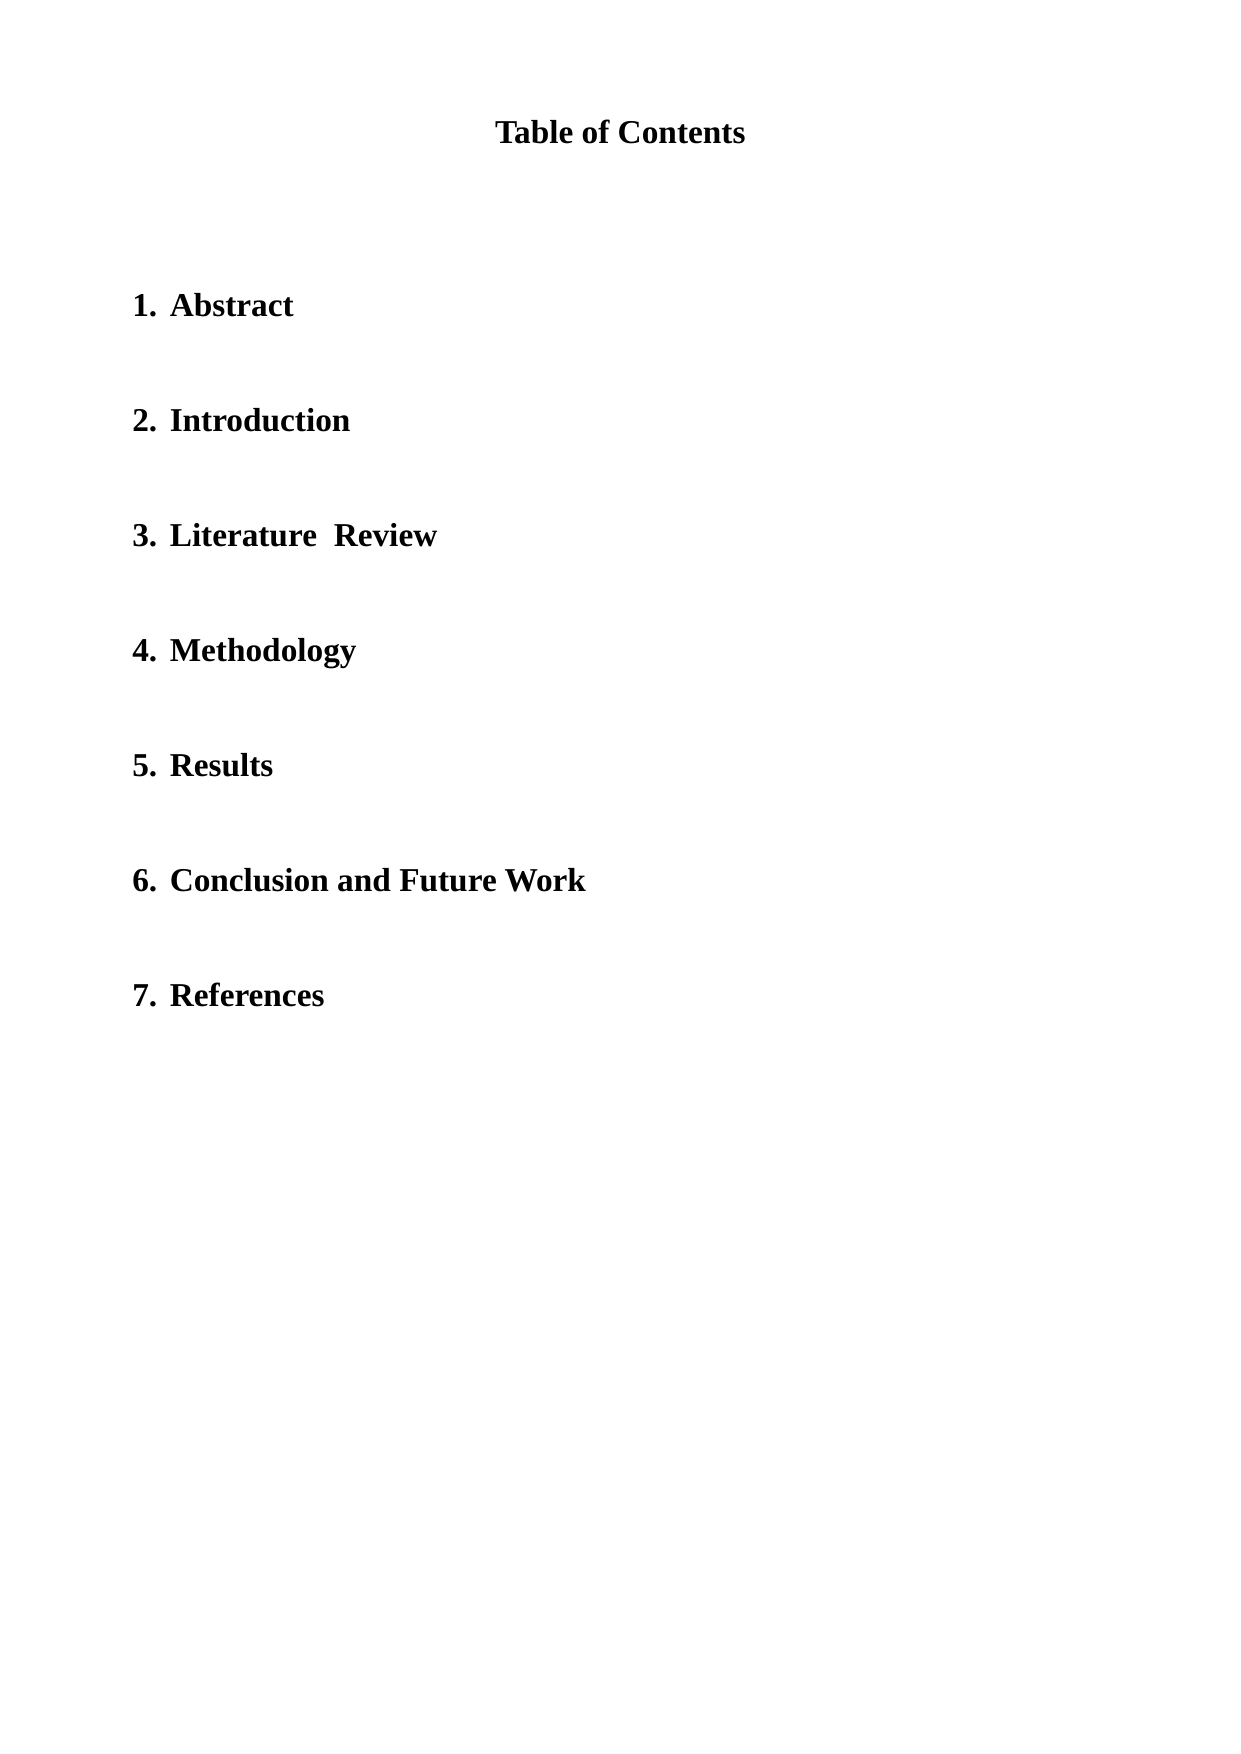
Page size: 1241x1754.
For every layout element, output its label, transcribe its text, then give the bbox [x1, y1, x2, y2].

list Introduction [132, 400, 1146, 438]
text Table of Contents [94, 112, 1146, 151]
list Results [132, 745, 1146, 783]
list Conclusion and Future Work [132, 860, 1146, 898]
list Methodology [132, 630, 1146, 668]
list Abstract [132, 285, 1146, 323]
list Literature Review [132, 515, 1146, 553]
list References [132, 975, 1146, 1013]
